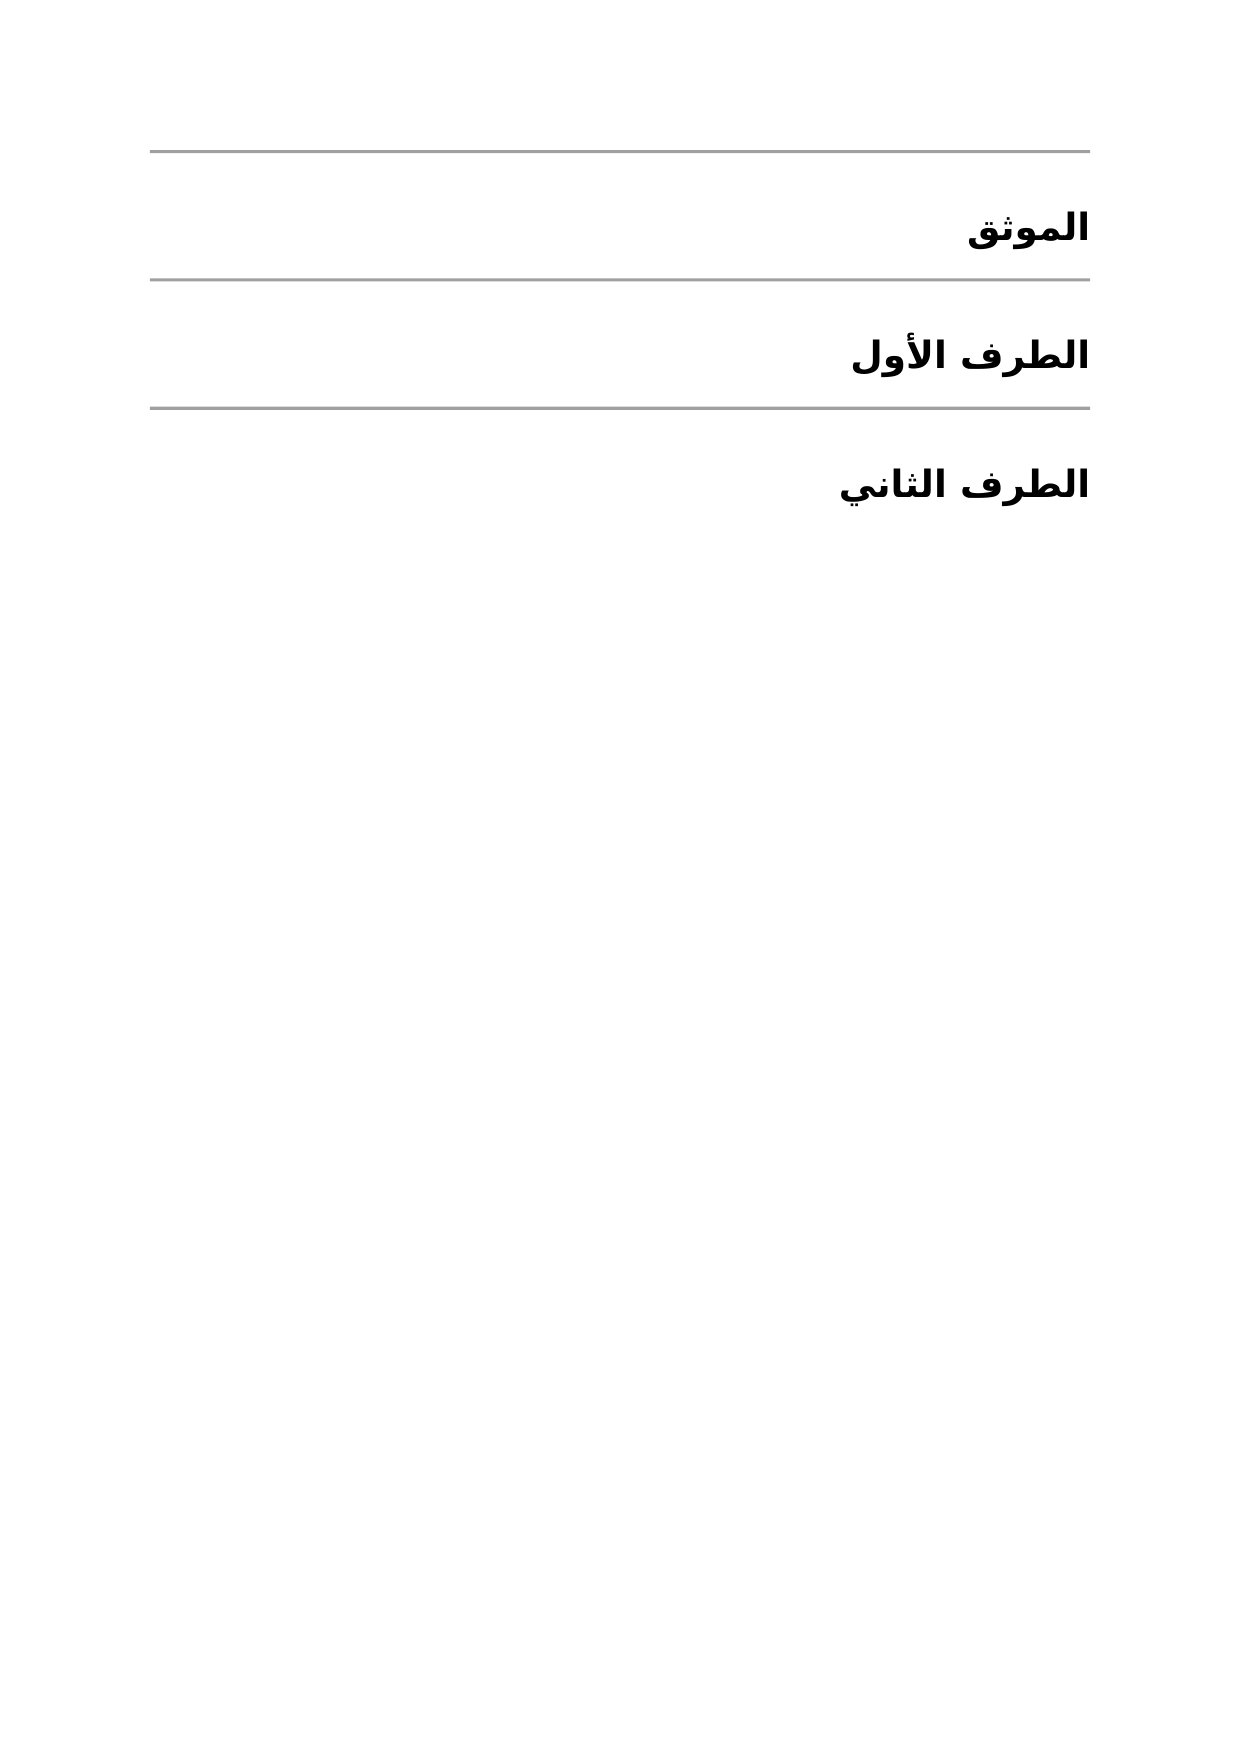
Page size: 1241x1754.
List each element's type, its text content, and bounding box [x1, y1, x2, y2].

text الموثق [150, 206, 1090, 249]
text الطرف الثاني [150, 462, 1090, 506]
text الطرف الأول [150, 334, 1090, 377]
